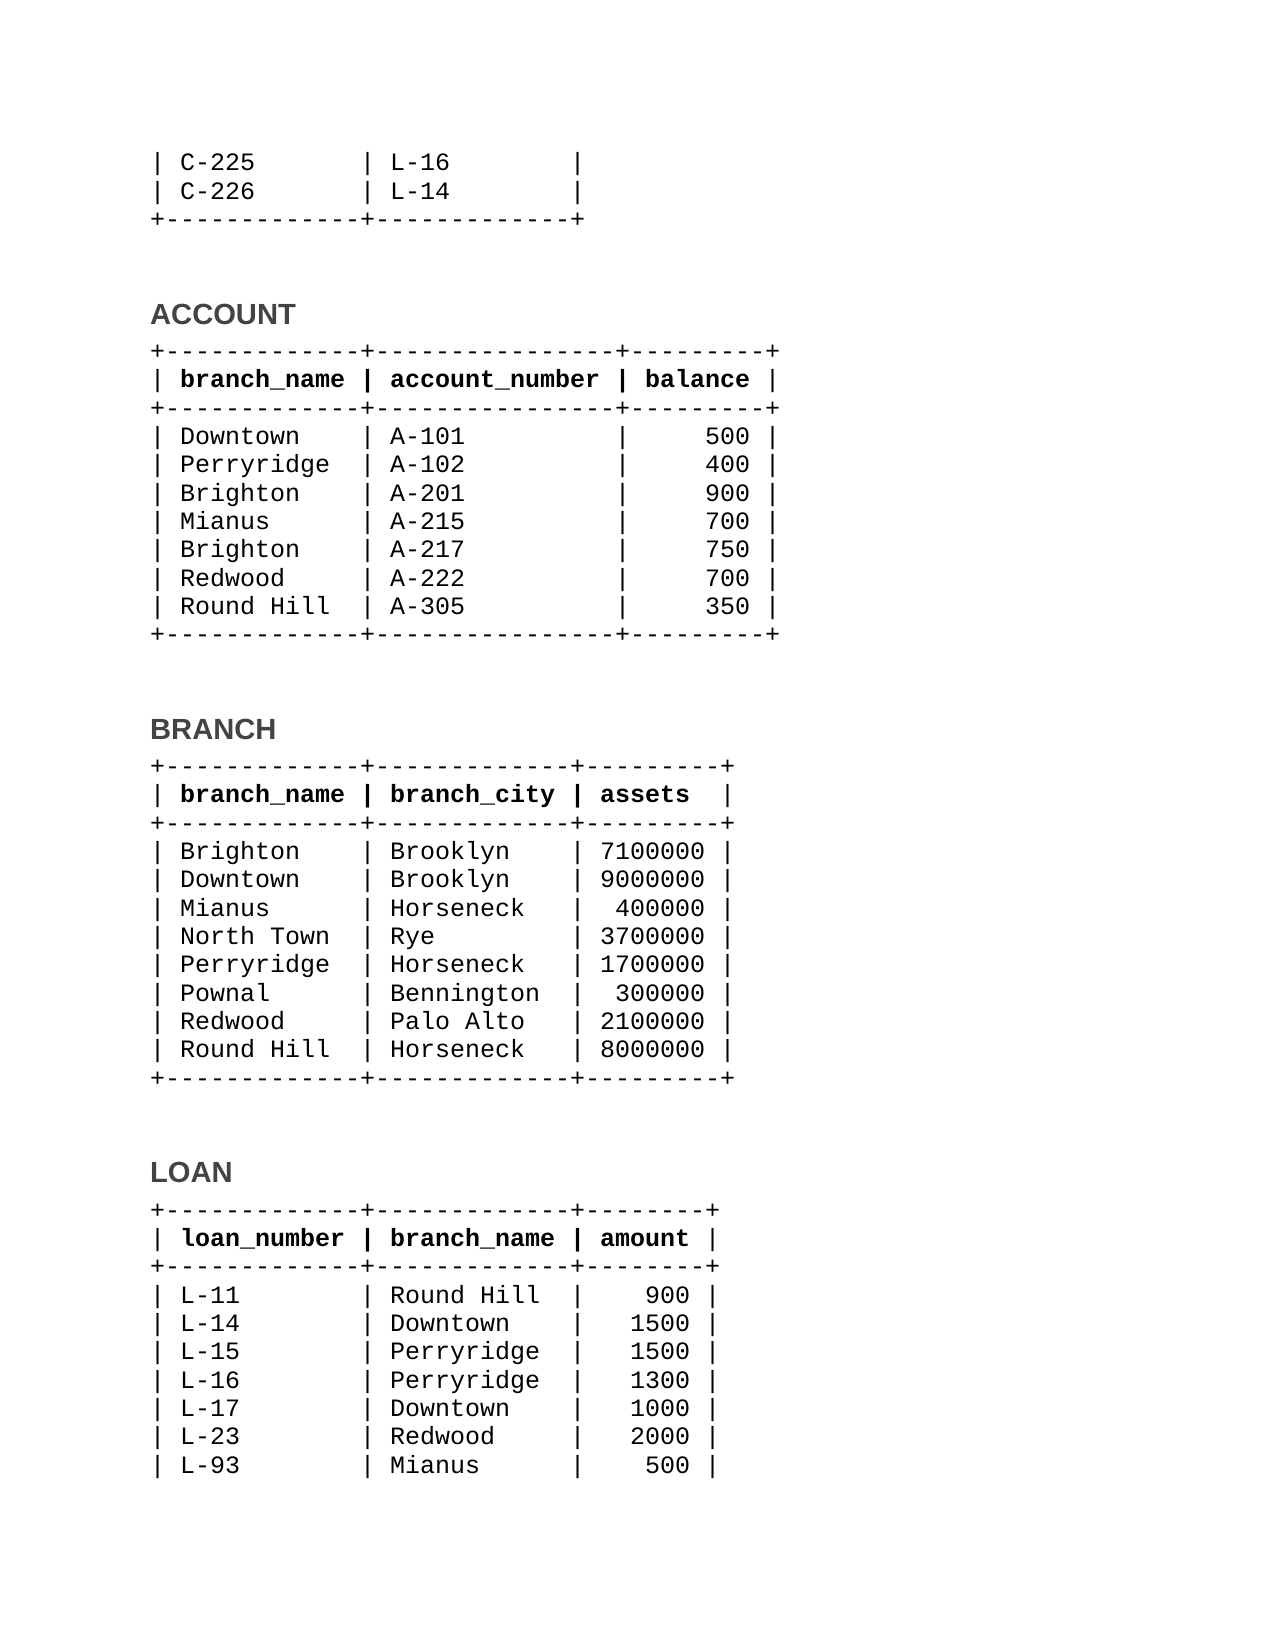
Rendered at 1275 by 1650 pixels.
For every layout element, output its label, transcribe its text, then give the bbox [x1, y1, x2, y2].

text | loan_number | branch_name | amount | [150, 1226, 1125, 1254]
text | Round Hill | Horseneck | 8000000 | [150, 1037, 1125, 1065]
subtitle LOAN [150, 1155, 1125, 1189]
text | North Town | Rye | 3700000 | [150, 924, 1125, 952]
text +-------------+-------------+--------+ [150, 1197, 1125, 1226]
text | Redwood | Palo Alto | 2100000 | [150, 1009, 1125, 1037]
text +-------------+-------------+---------+ [150, 1065, 1125, 1094]
text | C-225 | L-16 | [150, 150, 1125, 178]
text | C-226 | L-14 | [150, 178, 1125, 207]
text | L-16 | Perryridge | 1300 | [150, 1367, 1125, 1396]
subtitle BRANCH [150, 712, 1125, 745]
text +-------------+-------------+---------+ [150, 810, 1125, 839]
text +-------------+----------------+---------+ [150, 338, 1125, 367]
text | Mianus | A-215 | 700 | [150, 508, 1125, 537]
text | Round Hill | A-305 | 350 | [150, 593, 1125, 622]
text | Perryridge | A-102 | 400 | [150, 452, 1125, 480]
text | Brighton | Brooklyn | 7100000 | [150, 839, 1125, 867]
text | Brighton | A-201 | 900 | [150, 480, 1125, 508]
text +-------------+----------------+---------+ [150, 622, 1125, 650]
text | Downtown | Brooklyn | 9000000 | [150, 867, 1125, 895]
text +-------------+-------------+---------+ [150, 754, 1125, 782]
text +-------------+----------------+---------+ [150, 395, 1125, 423]
text +-------------+-------------+ [150, 207, 1125, 235]
text | branch_name | branch_city | assets | [150, 782, 1125, 810]
subtitle ACCOUNT [150, 297, 1125, 330]
text | branch_name | account_number | balance | [150, 367, 1125, 395]
text | L-93 | Mianus | 500 | [150, 1452, 1125, 1481]
text | Mianus | Horseneck | 400000 | [150, 895, 1125, 924]
text | L-15 | Perryridge | 1500 | [150, 1339, 1125, 1367]
text | L-14 | Downtown | 1500 | [150, 1311, 1125, 1339]
text +-------------+-------------+--------+ [150, 1254, 1125, 1282]
text | Brighton | A-217 | 750 | [150, 537, 1125, 565]
text | Redwood | A-222 | 700 | [150, 565, 1125, 593]
text | Perryridge | Horseneck | 1700000 | [150, 952, 1125, 980]
text | L-17 | Downtown | 1000 | [150, 1396, 1125, 1424]
text | L-23 | Redwood | 2000 | [150, 1424, 1125, 1452]
text | Downtown | A-101 | 500 | [150, 423, 1125, 452]
text | L-11 | Round Hill | 900 | [150, 1282, 1125, 1311]
text | Pownal | Bennington | 300000 | [150, 980, 1125, 1009]
